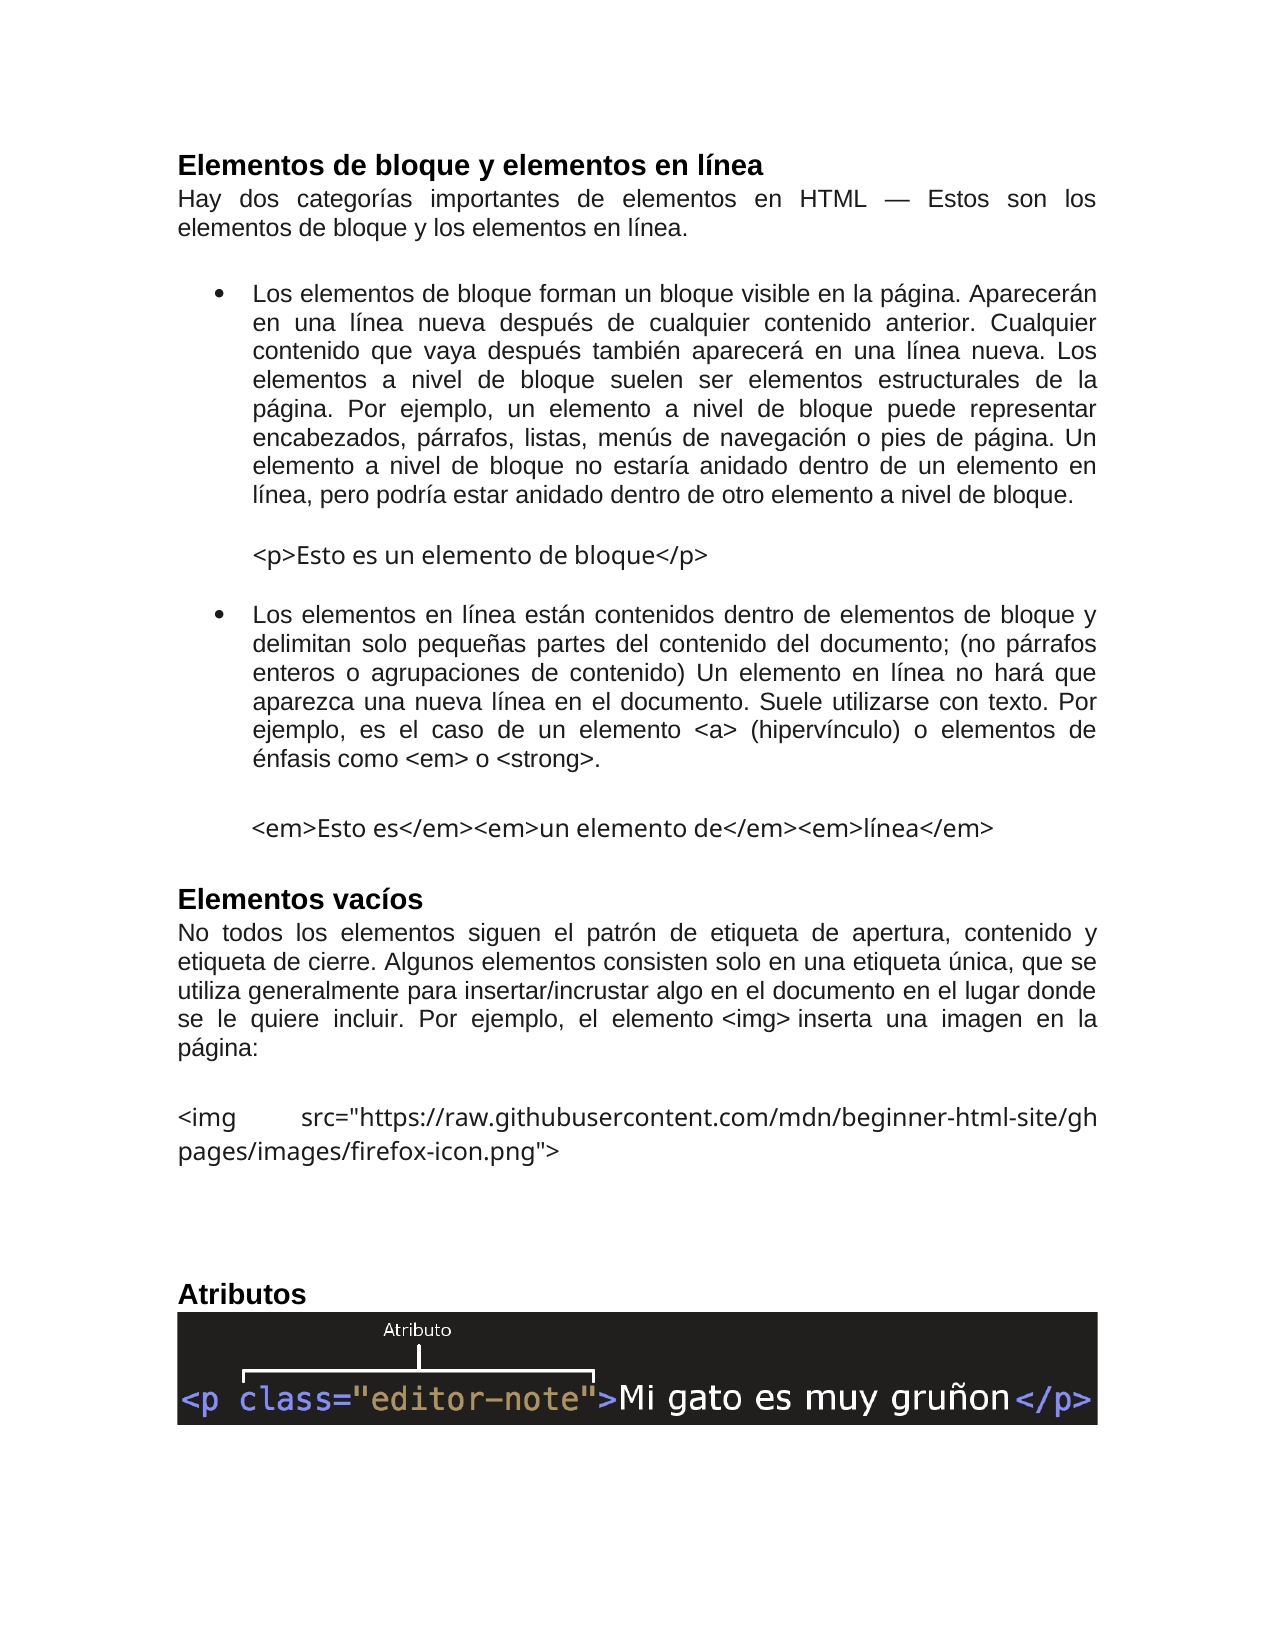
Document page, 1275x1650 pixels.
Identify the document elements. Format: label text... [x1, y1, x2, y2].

list Los elementos en línea están contenidos dentro de elementos de bloque y delimitan solo pequeñas partes del contenido del documento; (no párrafos enteros o agrupaciones de contenido) Un elemento en línea no hará que aparezca una nueva línea en el documento. Suele utilizarse con texto. Por ejemplo, es el caso de un elemento <a> (hipervínculo) o elementos de énfasis como <em> o <strong>. [215, 600, 1098, 773]
list Los elementos de bloque forman un bloque visible en la página. Aparecerán en una línea nueva después de cualquier contenido anterior. Cualquier contenido que vaya después también aparecerá en una línea nueva. Los elementos a nivel de bloque suelen ser elementos estructurales de la página. Por ejemplo, un elemento a nivel de bloque puede representar encabezados, párrafos, listas, menús de navegación o pies de página. Un elemento a nivel de bloque no estaría anidado dentro de un elemento en línea, pero podría estar anidado dentro de otro elemento a nivel de bloque. [215, 279, 1098, 509]
subtitle Atributos [177, 1277, 1098, 1310]
picture [177, 1312, 1098, 1425]
subtitle Elementos de bloque y elementos en línea [177, 148, 1098, 181]
text <img src="https://raw.githubusercontent.com/mdn/beginner-html-site/gh pages/images/firefox-icon.png"> [177, 1099, 1098, 1168]
text Hay dos categorías importantes de elementos en HTML — Estos son los elementos de bloque y los elementos en línea. [177, 184, 1098, 241]
list <p>Esto es un elemento de bloque</p> [252, 538, 1098, 572]
text <em>Esto es</em><em>un elemento de</em><em>línea</em> [177, 811, 1098, 844]
subtitle Elementos vacíos [177, 882, 1098, 916]
text No todos los elementos siguen el patrón de etiqueta de apertura, contenido y etiqueta de cierre. Algunos elementos consisten solo en una etiqueta única, que se utiliza generalmente para insertar/incrustar algo en el documento en el lugar donde se le quiere incluir. Por ejemplo, el elemento <img> inserta una imagen en la página: [177, 918, 1098, 1062]
